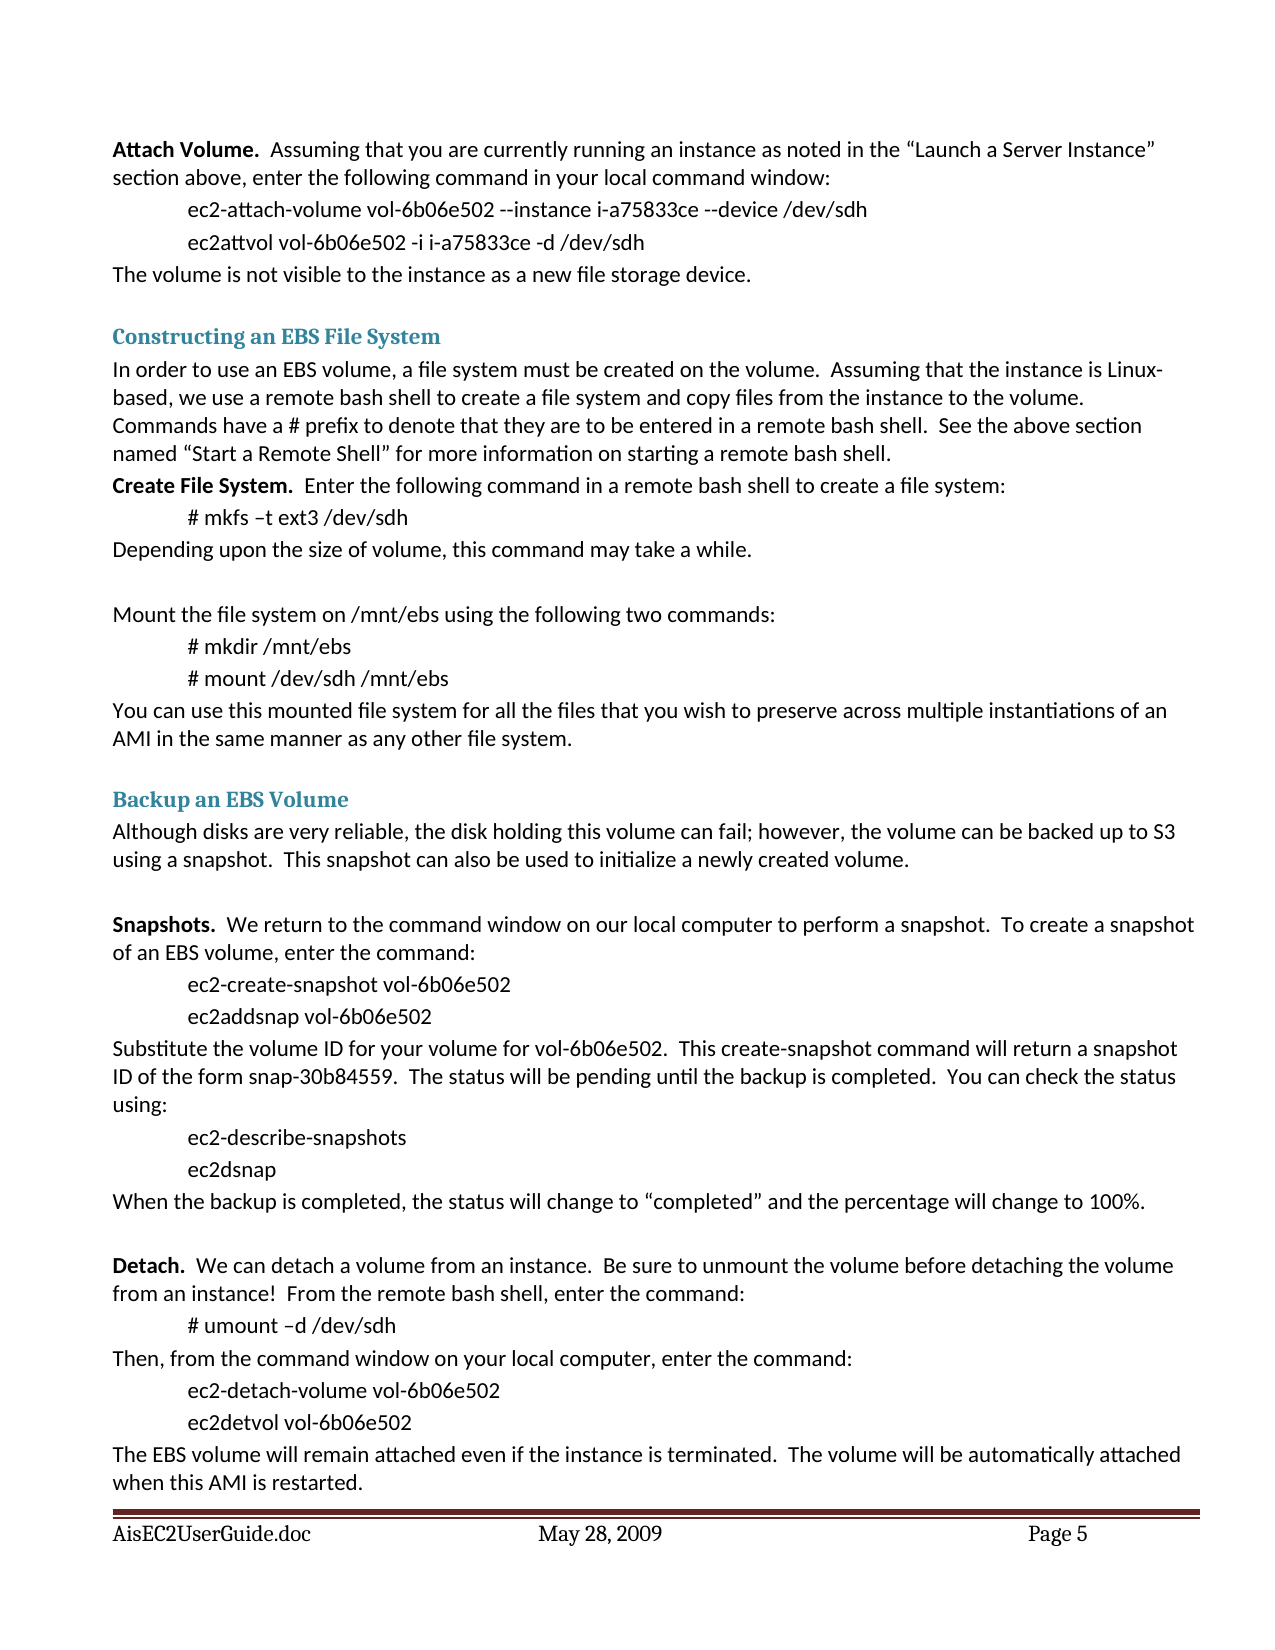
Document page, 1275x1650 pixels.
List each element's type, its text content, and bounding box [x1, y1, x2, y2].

text ec2-create-snapshot vol-6b06e502 [112, 970, 1200, 998]
text Snapshots. We return to the command window on our local computer to perform a snapshot. To create a snapshot of an EBS volume, enter the command: [112, 910, 1200, 966]
subtitle Backup an EBS Volume [112, 787, 1200, 813]
text The EBS volume will remain attached even if the instance is terminated. The volume will be automatically attached when this AMI is restarted. [112, 1440, 1200, 1496]
text Create File System. Enter the following command in a remote bash shell to create a file system: [112, 471, 1200, 499]
text ec2-detach-volume vol-6b06e502 [112, 1376, 1200, 1404]
text In order to use an EBS volume, a file system must be created on the volume. Assuming that the instance is Linux-based, we use a remote bash shell to create a file system and copy files from the instance to the volume. Commands have a # prefix to denote that they are to be entered in a remote bash shell. See the above section named “Start a Remote Shell” for more information on starting a remote bash shell. [112, 355, 1200, 467]
text ec2detvol vol-6b06e502 [112, 1408, 1200, 1436]
text ec2-attach-volume vol-6b06e502 --instance i-a75833ce --device /dev/sdh [112, 195, 1200, 223]
text ec2addsnap vol-6b06e502 [112, 1002, 1200, 1030]
text You can use this mounted file system for all the files that you wish to preserve across multiple instantiations of an AMI in the same manner as any other file system. [112, 696, 1200, 752]
text # umount –d /dev/sdh [112, 1312, 1200, 1340]
text Although disks are very reliable, the disk holding this volume can fail; however, the volume can be backed up to S3 using a snapshot. This snapshot can also be used to initialize a newly created volume. [112, 817, 1200, 873]
text Then, from the command window on your local computer, enter the command: [112, 1344, 1200, 1372]
text # mkdir /mnt/ebs [112, 632, 1200, 660]
text ec2attvol vol-6b06e502 -i i-a75833ce -d /dev/sdh [112, 228, 1200, 256]
text The volume is not visible to the instance as a new file storage device. [112, 260, 1200, 288]
text Attach Volume. Assuming that you are currently running an instance as noted in the “Launch a Server Instance” section above, enter the following command in your local command window: [112, 135, 1200, 191]
text Mount the file system on /mnt/ebs using the following two commands: [112, 600, 1200, 628]
text ec2dsnap [112, 1155, 1200, 1183]
subtitle Constructing an EBS File System [112, 324, 1200, 351]
text ec2-describe-snapshots [112, 1123, 1200, 1151]
text # mount /dev/sdh /mnt/ebs [112, 664, 1200, 692]
text Substitute the volume ID for your volume for vol-6b06e502. This create-snapshot command will return a snapshot ID of the form snap-30b84559. The status will be pending until the backup is completed. You can check the status using: [112, 1034, 1200, 1118]
text Detach. We can detach a volume from an instance. Be sure to unmount the volume before detaching the volume from an instance! From the remote bash shell, enter the command: [112, 1251, 1200, 1307]
text # mkfs –t ext3 /dev/sdh [112, 503, 1200, 531]
text When the backup is completed, the status will change to “completed” and the percentage will change to 100%. [112, 1187, 1200, 1215]
text Depending upon the size of volume, this command may take a while. [112, 535, 1200, 563]
